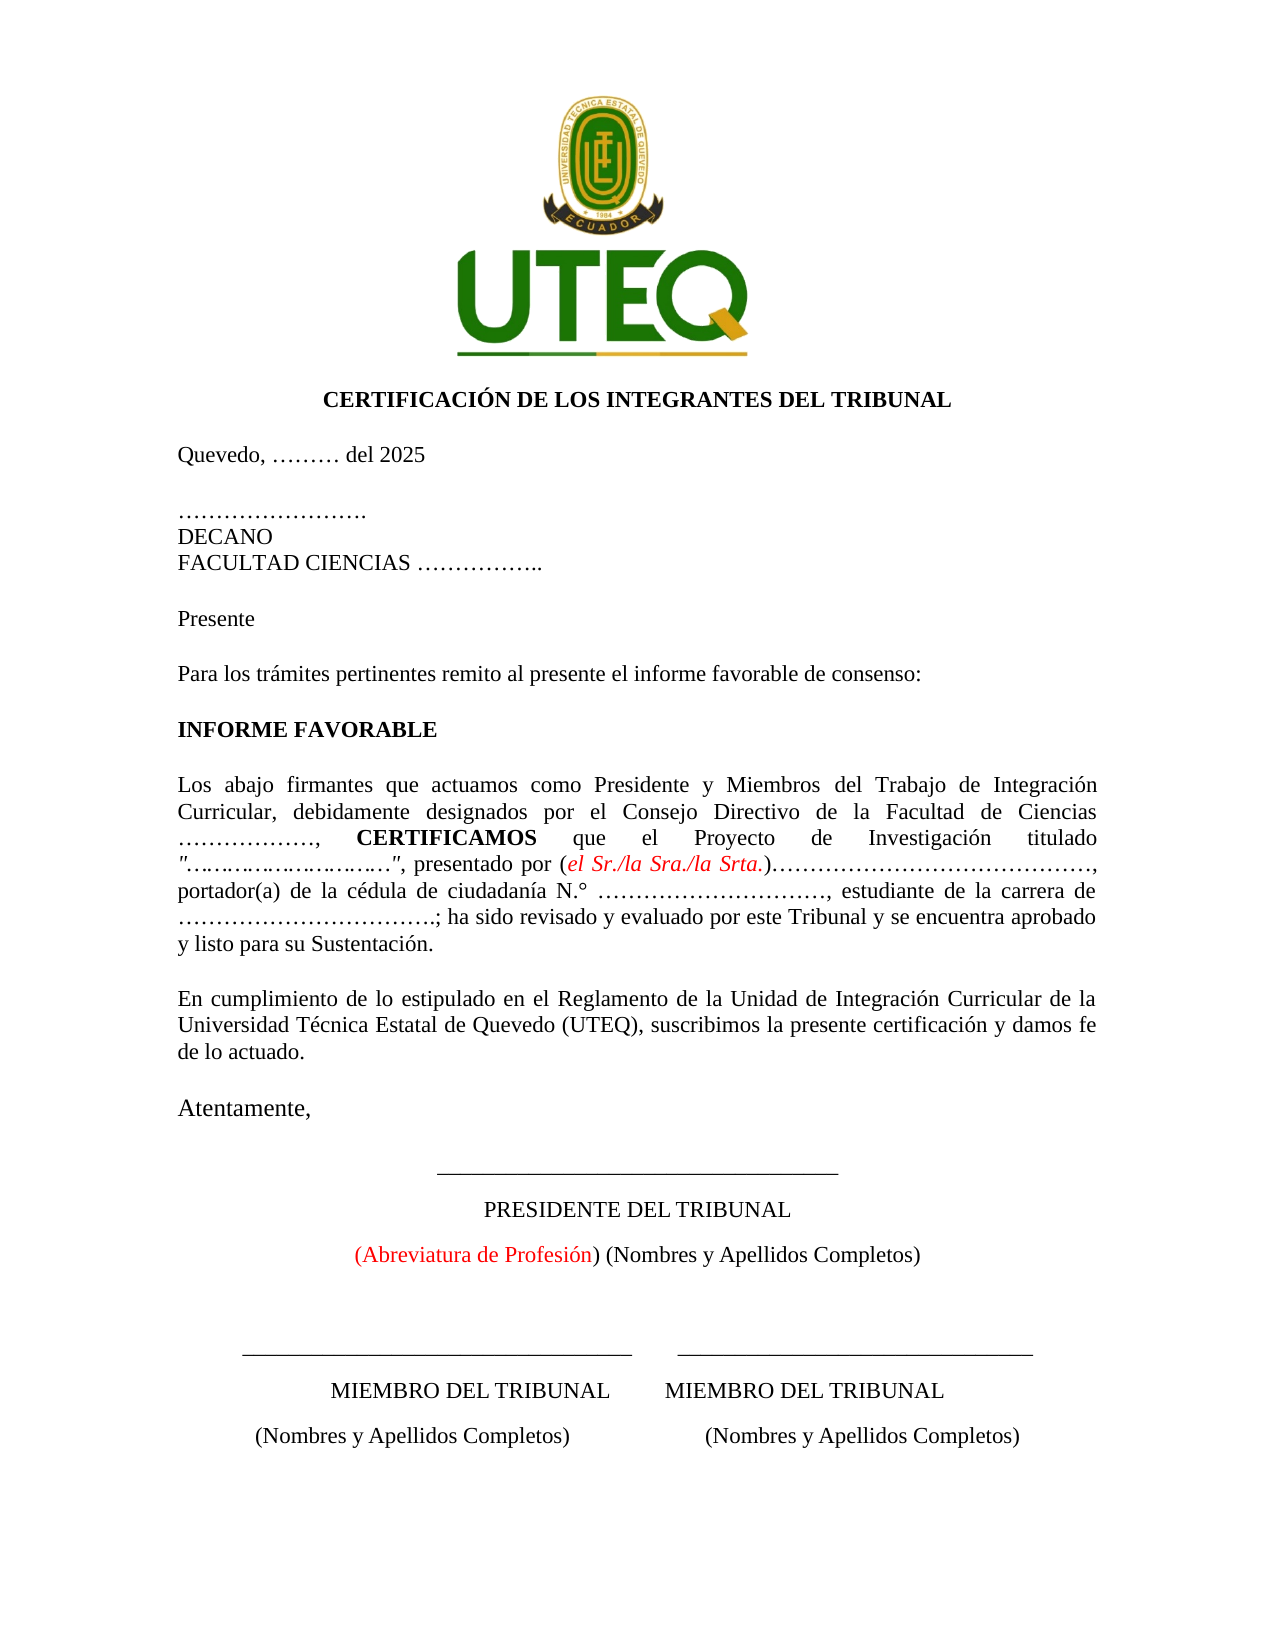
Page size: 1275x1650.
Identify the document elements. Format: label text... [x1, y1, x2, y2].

text Los abajo firmantes que actuamos como Presidente y Miembros del Trabajo de Integración Curricular, debidamente designados por el Consejo Directivo de la Facultad de Ciencias ………………, CERTIFICAMOS que el Proyecto de Investigación titulado "…………………………", presentado por (el Sr./la Sra./la Srta.)……………………………………, portador(a) de la cédula de ciudadanía N.° …………………………, estudiante de la carrera de …………………………….; ha sido revisado y evaluado por este Tribunal y se encuentra aprobado y listo para su Sustentación. [177, 771, 1098, 956]
text INFORME FAVORABLE [177, 716, 1098, 742]
text Presente [177, 605, 1098, 631]
text Quevedo, ……… del 2025 [177, 441, 1098, 467]
text Atentamente, [177, 1093, 1098, 1122]
text ……………………. DECANO FACULTAD CIENCIAS …………….. [177, 497, 1098, 576]
text PRESIDENTE DEL TRIBUNAL [177, 1196, 1098, 1223]
text Para los trámites pertinentes remito al presente el informe favorable de consenso: [177, 660, 1098, 687]
text CERTIFICACIÓN DE LOS INTEGRANTES DEL TRIBUNAL [177, 386, 1098, 412]
text (Nombres y Apellidos Completos) (Nombres y Apellidos Completos) [177, 1422, 1098, 1448]
text (Abreviatura de Profesión) (Nombres y Apellidos Completos) [177, 1241, 1098, 1268]
text En cumplimiento de lo estipulado en el Reglamento de la Unidad de Integración Curricular de la Universidad Técnica Estatal de Quevedo (UTEQ), suscribimos la presente certificación y damos fe de lo actuado. [177, 985, 1098, 1064]
text ___________________________________ [177, 1151, 1098, 1178]
text MIEMBRO DEL TRIBUNAL MIEMBRO DEL TRIBUNAL [177, 1377, 1098, 1403]
picture [419, 78, 778, 360]
text __________________________________ _______________________________ [177, 1332, 1098, 1358]
